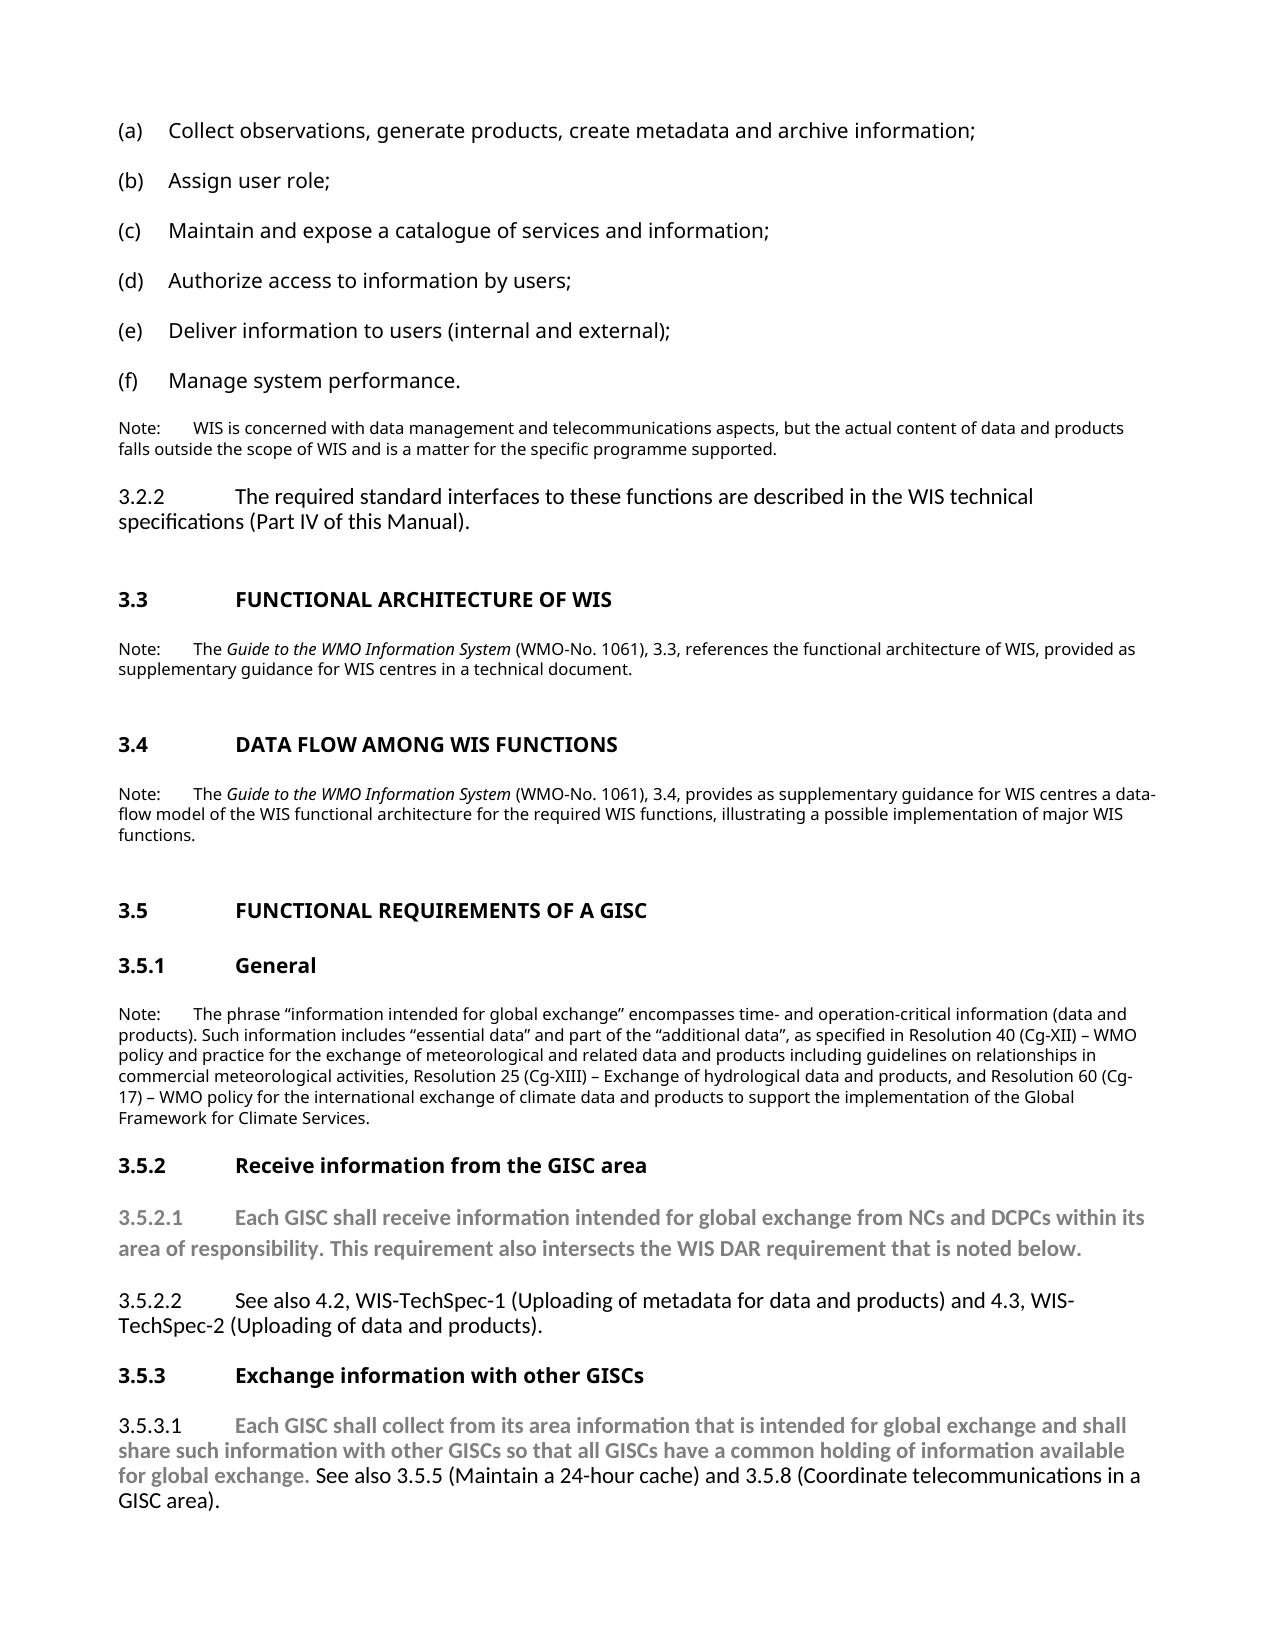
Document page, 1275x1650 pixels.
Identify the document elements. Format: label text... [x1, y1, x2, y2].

text Note: WIS is concerned with data management and telecommunications aspects, but the actual content of data and products falls outside the scope of WIS and is a matter for the specific programme supported. [118, 418, 1157, 460]
text (e) Deliver information to users (internal and external); [118, 318, 1157, 343]
text Note: The phrase “information intended for global exchange” encompasses time- and operation-critical information (data and products). Such information includes “essential data” and part of the “additional data”, as specified in Resolution 40 (Cg-XII) – WMO policy and practice for the exchange of meteorological and related data and products including guidelines on relationships in commercial meteorological activities, Resolution 25 (Cg-XIII) – Exchange of hydrological data and products, and Resolution 60 (Cg-17) – WMO policy for the international exchange of climate data and products to support the implementation of the Global Framework for Climate Services. [118, 1003, 1157, 1128]
text 3.5.3.1 Each GISC shall collect from its area information that is intended for global exchange and shall share such information with other GISCs so that all GISCs have a common holding of information available for global exchange. See also 3.5.5 (Maintain a 24-hour cache) and 3.5.8 (Coordinate telecommunications in a GISC area). [118, 1414, 1157, 1514]
text (c) Maintain and expose a catalogue of services and information; [118, 218, 1157, 243]
text Note: The Guide to the WMO Information System (WMO-No. 1061), 3.4, provides as supplementary guidance for WIS centres a data-flow model of the WIS functional architecture for the required WIS functions, illustrating a possible implementation of major WIS functions. [118, 783, 1157, 846]
subtitle 3.5.3 Exchange information with other GISCs [118, 1364, 1157, 1389]
text 3.5.2.2 See also 4.2, WIS-TechSpec-1 (Uploading of metadata for data and products) and 4.3, WIS-TechSpec-2 (Uploading of data and products). [118, 1289, 1157, 1339]
text (b) Assign user role; [118, 168, 1157, 193]
subtitle 3.5 Functional requirements of a GISC [118, 896, 1157, 924]
subtitle 3.3 Functional architecture of WIS [118, 585, 1157, 613]
text 3.2.2 The required standard interfaces to these functions are described in the WIS technical specifications (Part IV of this Manual). [118, 485, 1157, 535]
text (a) Collect observations, generate products, create metadata and archive information; [118, 118, 1157, 143]
subtitle 3.4 Data flow among WIS functions [118, 730, 1157, 758]
text Note: The Guide to the WMO Information System (WMO-No. 1061), 3.3, references the functional architecture of WIS, provided as supplementary guidance for WIS centres in a technical document. [118, 638, 1157, 680]
text (f) Manage system performance. [118, 368, 1157, 393]
subtitle 3.5.1 General [118, 953, 1157, 978]
text (d) Authorize access to information by users; [118, 268, 1157, 293]
text 3.5.2.1 Each GISC shall receive information intended for global exchange from NCs and DCPCs within its area of responsibility. This requirement also intersects the WIS DAR requirement that is noted below. [118, 1203, 1157, 1262]
subtitle 3.5.2 Receive information from the GISC area [118, 1153, 1157, 1178]
